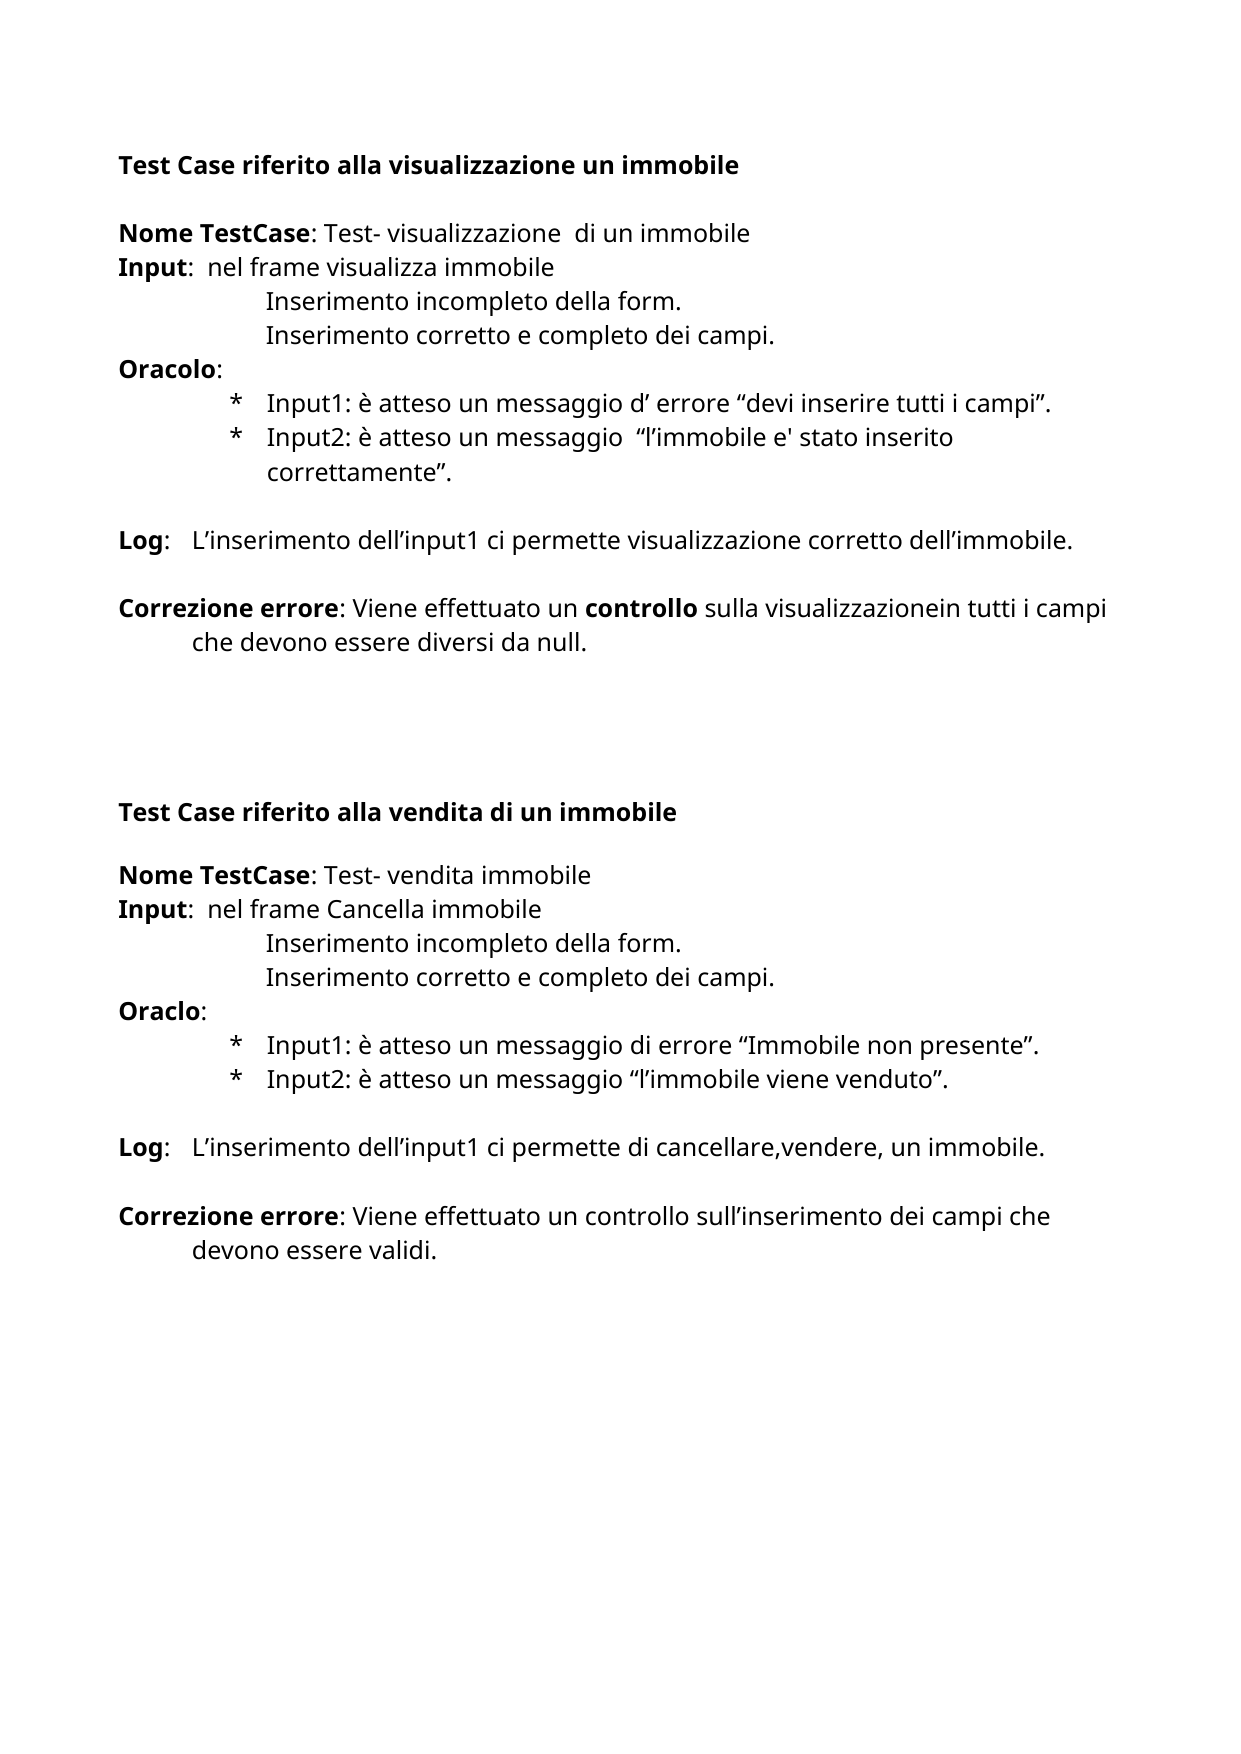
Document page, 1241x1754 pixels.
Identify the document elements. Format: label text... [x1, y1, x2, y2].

text Test Case riferito alla vendita di un immobile [118, 795, 1122, 829]
text Oracolo: [118, 352, 1122, 386]
text Log: L’inserimento dell’input1 ci permette visualizzazione corretto dell’immobile. [118, 522, 1122, 556]
text Correzione errore: Viene effettuato un controllo sulla visualizzazionein tutti i campi che devono essere diversi da null. [118, 590, 1122, 658]
text Input: nel frame Cancella immobile [118, 892, 1122, 926]
text Correzione errore: Viene effettuato un controllo sull’inserimento dei campi che devono essere validi. [118, 1198, 1122, 1266]
list Input2: è atteso un messaggio “l’immobile viene venduto”. [229, 1062, 1122, 1096]
text Oraclo: [118, 994, 1122, 1028]
text Inserimento corretto e completo dei campi. [231, 960, 1122, 994]
text Inserimento incompleto della form. [231, 926, 1122, 960]
list Input1: è atteso un messaggio d’ errore “devi inserire tutti i campi”. [229, 386, 1122, 420]
text Nome TestCase: Test- visualizzazione di un immobile [118, 216, 1122, 250]
list Input2: è atteso un messaggio “l’immobile e' stato inserito correttamente”. [229, 420, 1122, 488]
text Log: L’inserimento dell’input1 ci permette di cancellare,vendere, un immobile. [118, 1130, 1122, 1164]
text Inserimento incompleto della form. [231, 284, 1122, 318]
list Input1: è atteso un messaggio di errore “Immobile non presente”. [229, 1028, 1122, 1062]
text Input: nel frame visualizza immobile [118, 250, 1122, 284]
text Inserimento corretto e completo dei campi. [231, 318, 1122, 352]
text Test Case riferito alla visualizzazione un immobile [118, 148, 1122, 182]
text Nome TestCase: Test- vendita immobile [118, 858, 1122, 892]
